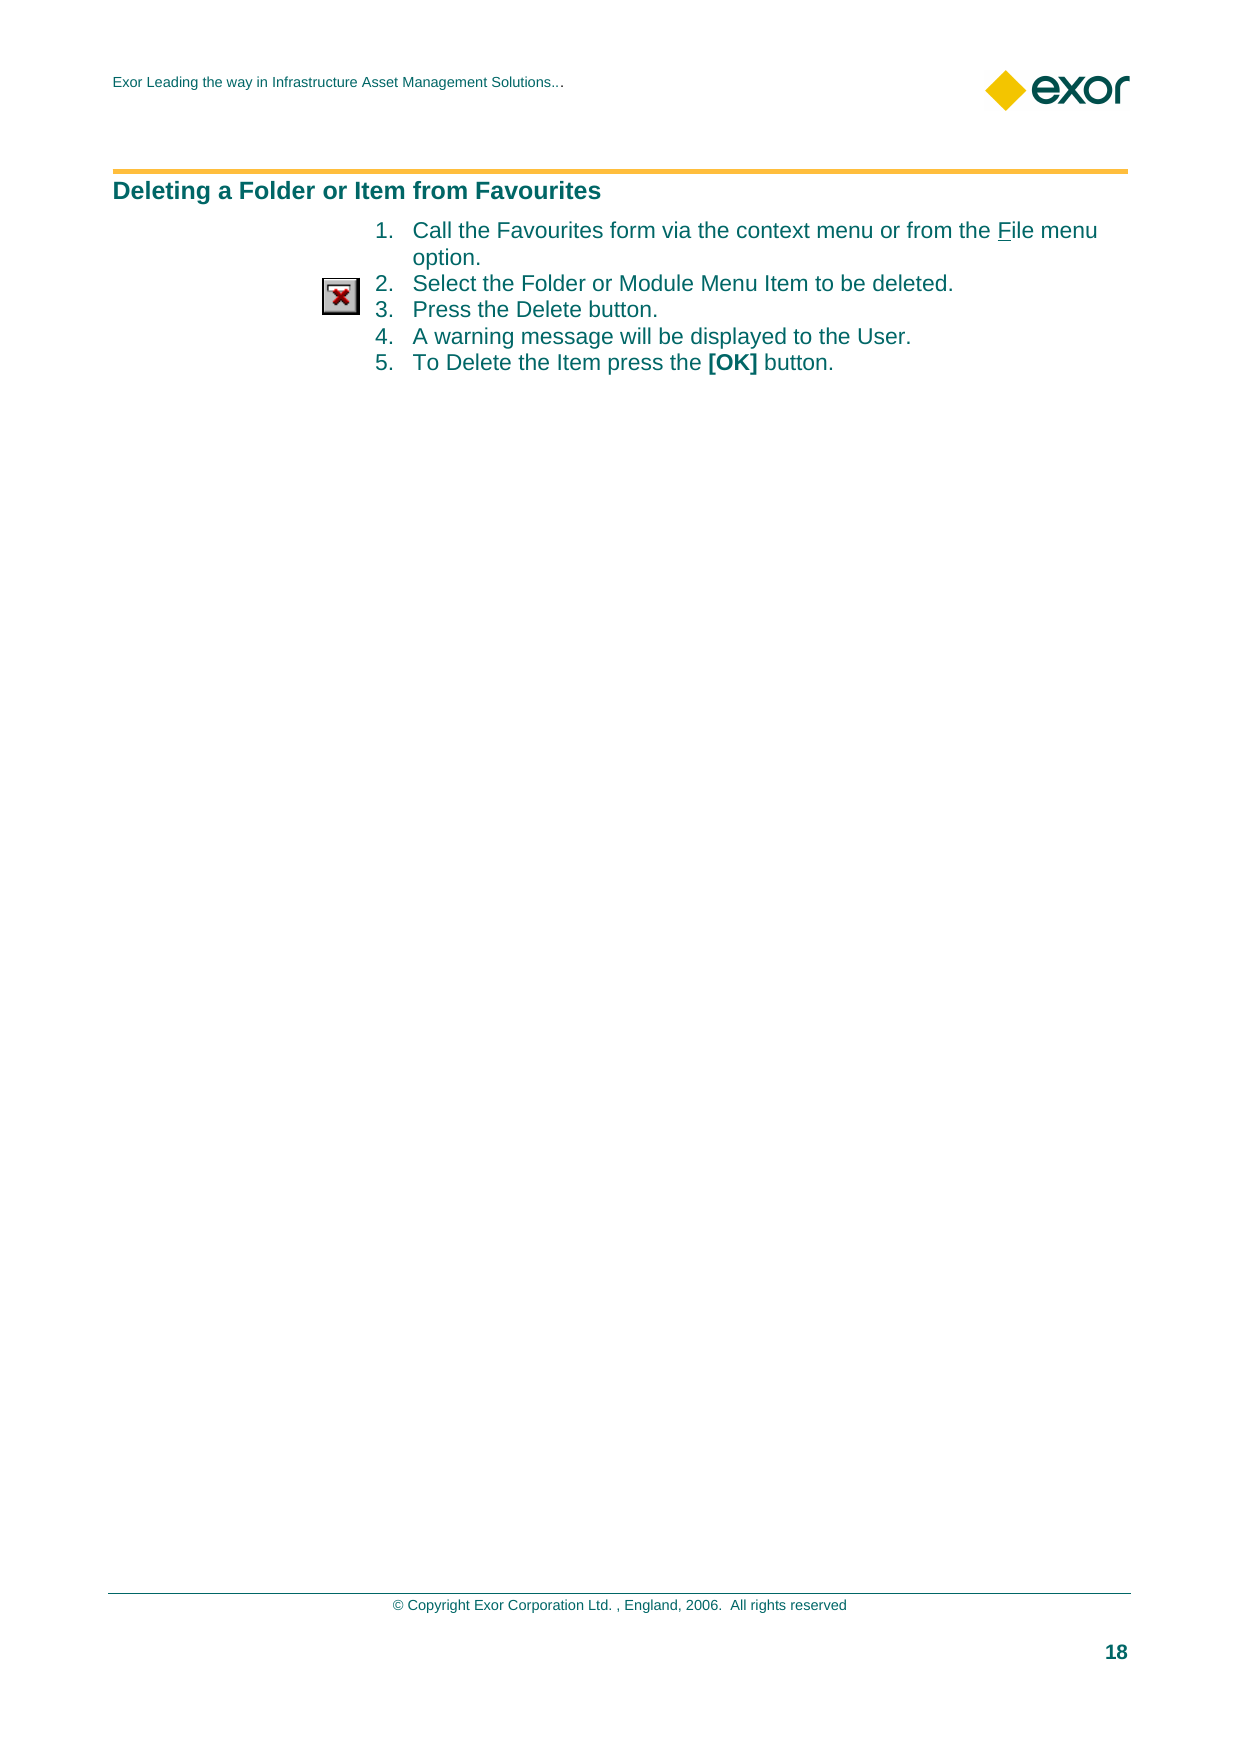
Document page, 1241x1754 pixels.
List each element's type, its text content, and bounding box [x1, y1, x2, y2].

picture [984, 70, 1130, 111]
picture [324, 279, 358, 314]
text Deleting a Folder or Item from Favourites [112, 170, 1128, 205]
list To Delete the Item press the [OK] button. [375, 349, 1128, 375]
list A warning message will be displayed to the User. [375, 323, 1128, 349]
list Press the Delete button. [375, 296, 1128, 323]
list Select the Folder or Module Menu Item to be deleted. [375, 270, 1128, 296]
list Call the Favourites form via the context menu or from the File menu option. [375, 217, 1128, 270]
